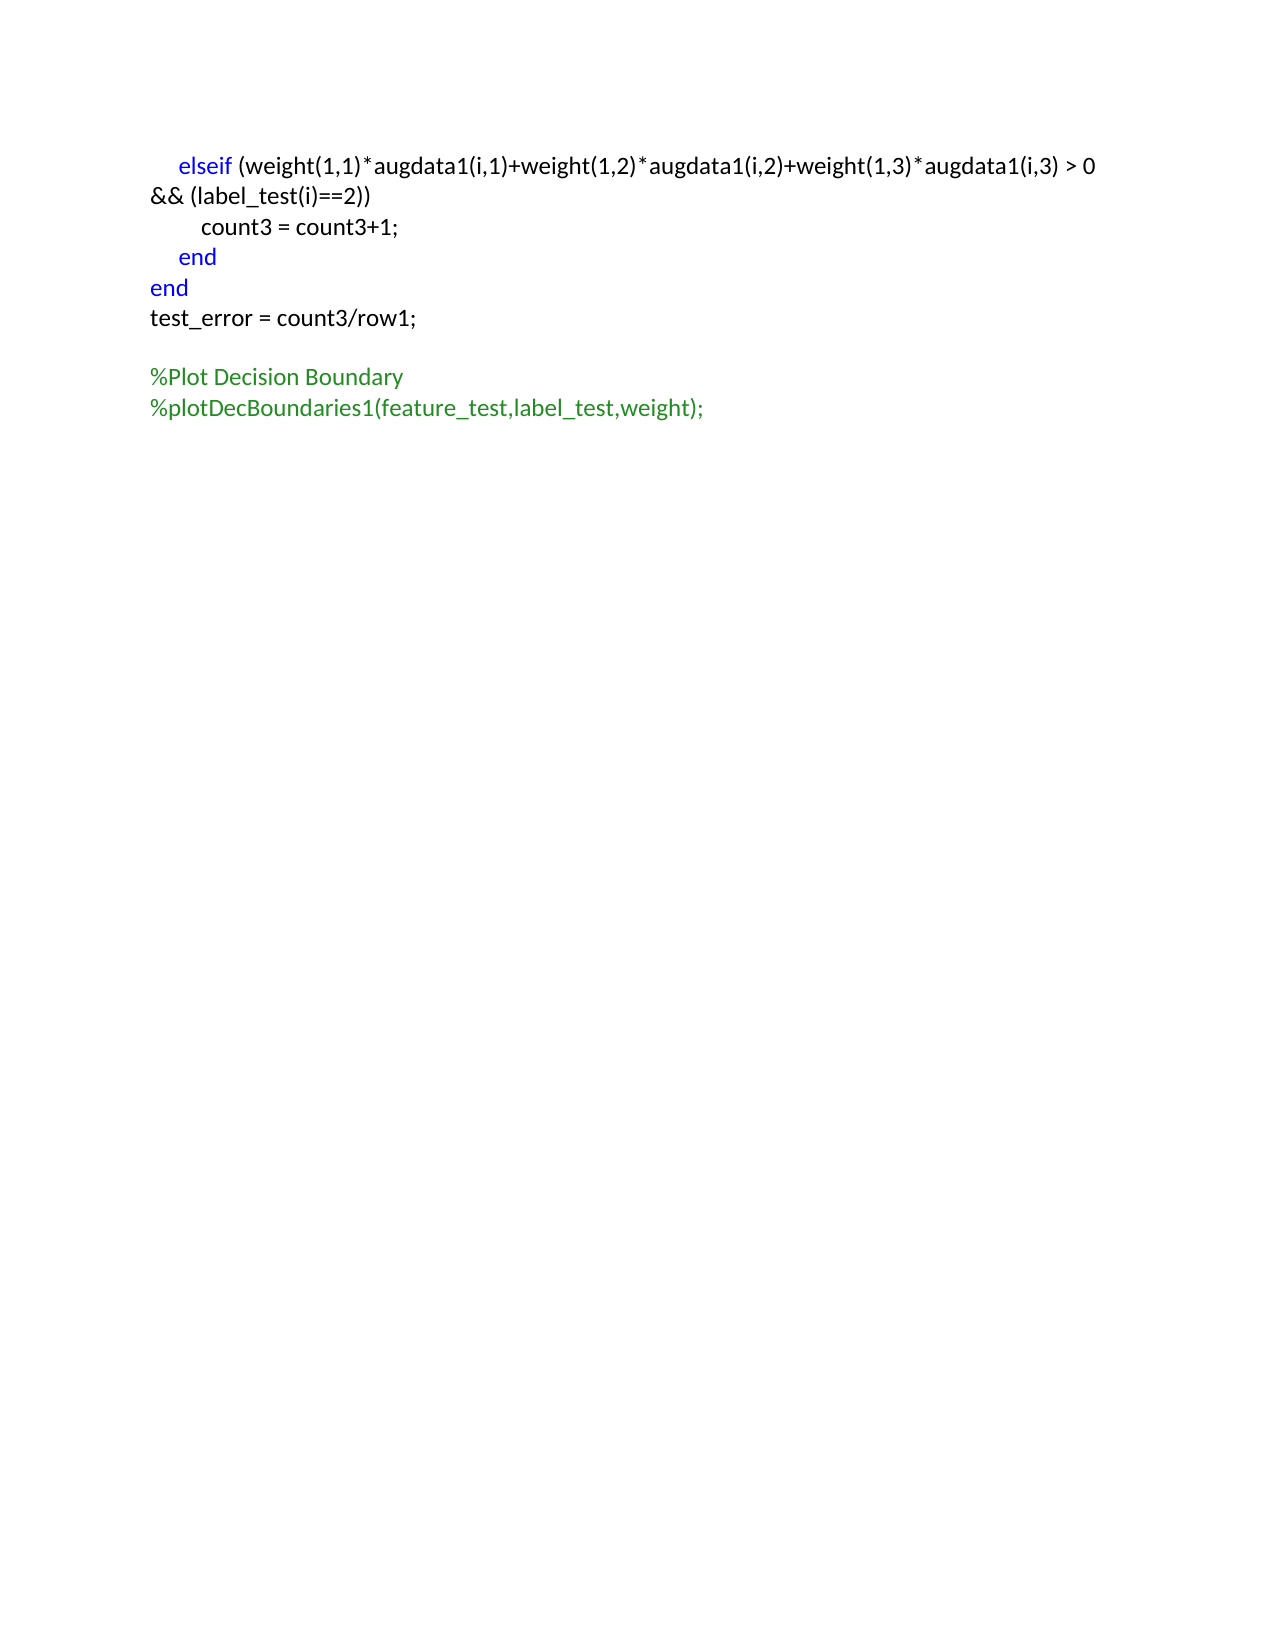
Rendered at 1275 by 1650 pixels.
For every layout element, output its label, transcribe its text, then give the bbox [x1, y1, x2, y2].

text end [150, 242, 1125, 272]
text elseif (weight(1,1)*augdata1(i,1)+weight(1,2)*augdata1(i,2)+weight(1,3)*augdata1(i,3) > 0 && (label_test(i)==2)) [150, 150, 1125, 211]
text count3 = count3+1; [150, 211, 1125, 242]
text %Plot Decision Boundary [150, 361, 1125, 392]
text end [150, 272, 1125, 303]
text %plotDecBoundaries1(feature_test,label_test,weight); [150, 392, 1125, 422]
text test_error = count3/row1; [150, 303, 1125, 333]
